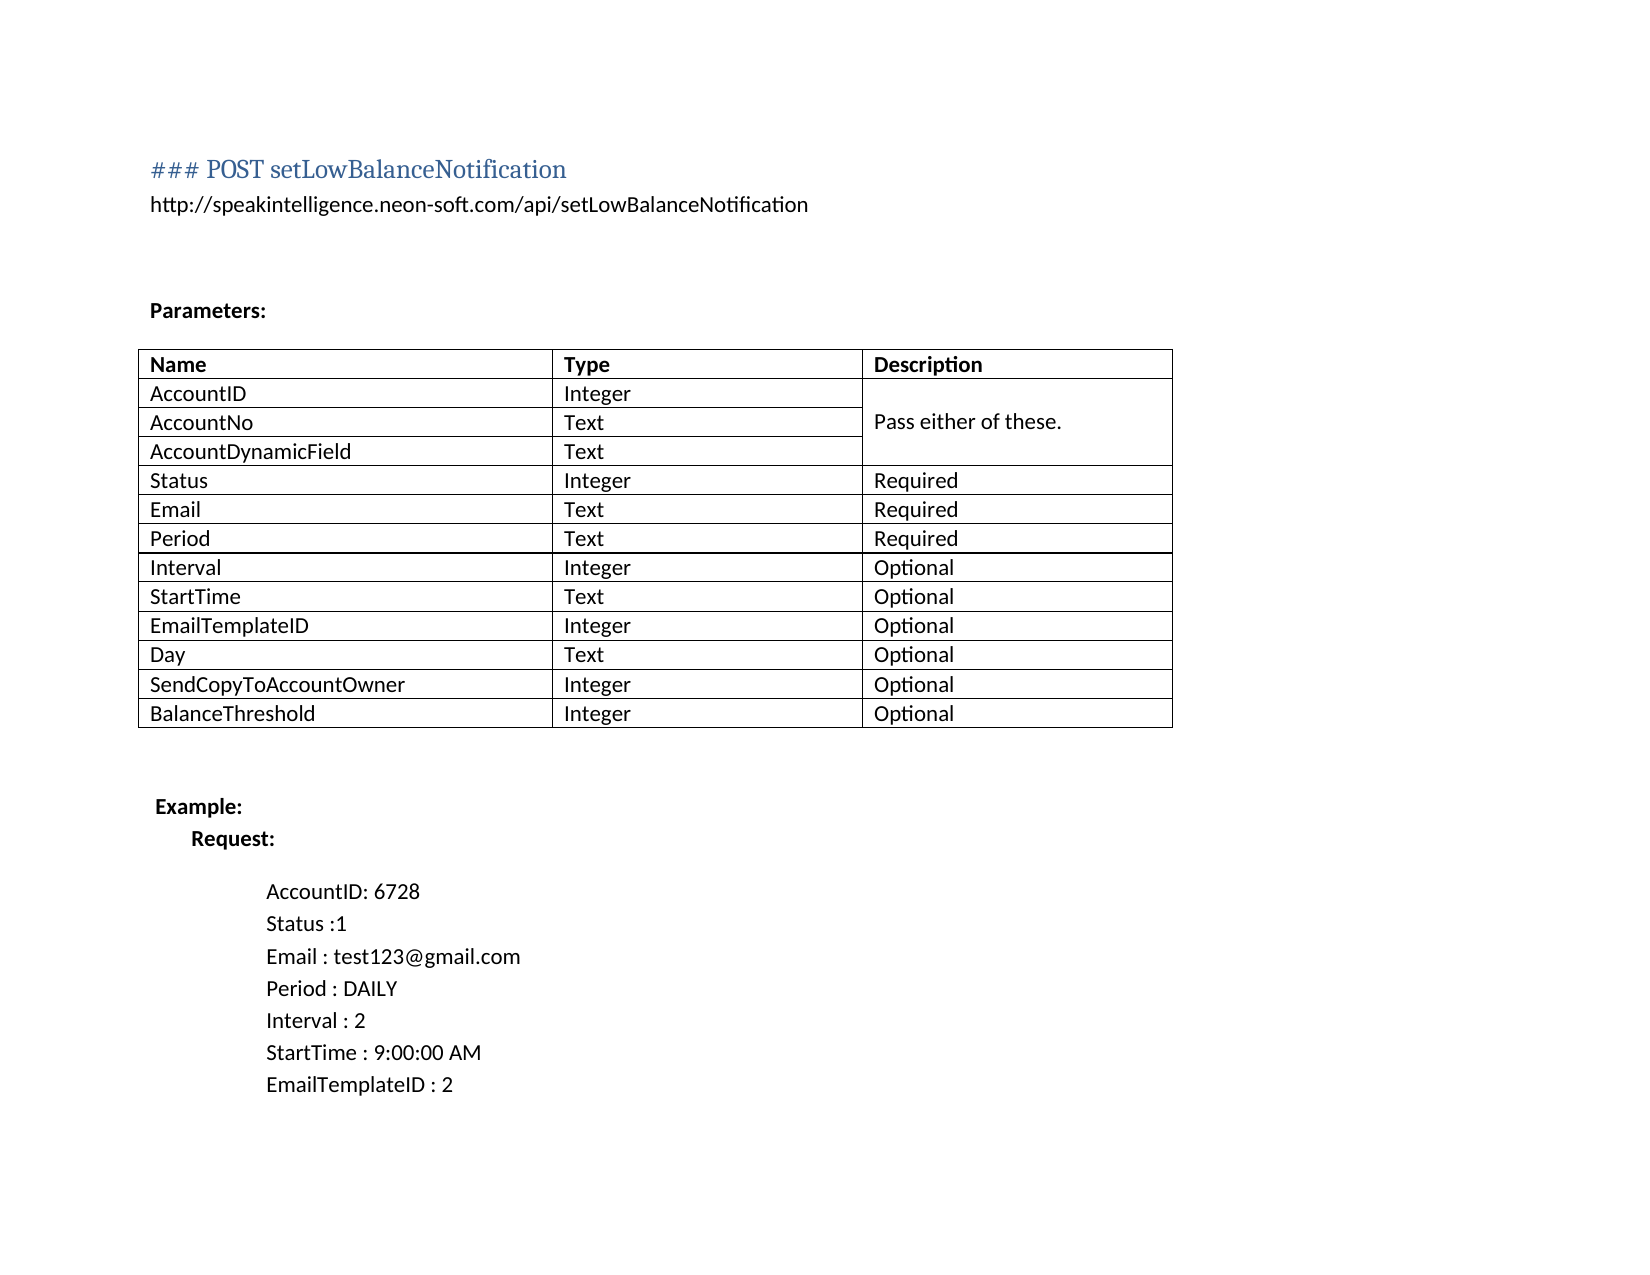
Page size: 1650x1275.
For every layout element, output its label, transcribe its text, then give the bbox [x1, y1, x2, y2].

text Example: [150, 792, 1500, 820]
table_cell Optional [863, 699, 1172, 727]
table_cell Integer [553, 466, 862, 494]
table_cell Required [863, 524, 1172, 552]
table_cell Optional [863, 582, 1172, 611]
table_cell Email [139, 495, 552, 523]
text Parameters: [150, 296, 1500, 324]
table_cell Integer [553, 379, 862, 407]
table_cell Text [553, 408, 862, 436]
text Period : DAILY [225, 974, 1500, 1002]
table_cell EmailTemplateID [139, 612, 552, 639]
text Status :1 [225, 909, 1500, 938]
table_cell Integer [553, 612, 862, 639]
table_cell Text [553, 495, 862, 523]
table_cell Period [139, 524, 552, 552]
table_cell Interval [139, 554, 552, 581]
table_cell AccountID [139, 379, 552, 407]
table_cell Optional [863, 612, 1172, 639]
table_cell Required [863, 495, 1172, 523]
text AccountID: 6728 [225, 877, 1500, 905]
table_cell Required [863, 466, 1172, 494]
text Request: [150, 824, 1500, 852]
table_cell Integer [553, 699, 862, 727]
table_cell Text [553, 524, 862, 552]
table_cell Text [553, 437, 862, 465]
table_cell Integer [553, 554, 862, 581]
table_cell BalanceThreshold [139, 699, 552, 727]
table_header Name [139, 350, 552, 378]
table_cell Optional [863, 641, 1172, 669]
table_cell Day [139, 641, 552, 669]
text StartTime : 9:00:00 AM [225, 1038, 1500, 1066]
table_cell Optional [863, 554, 1172, 581]
text EmailTemplateID : 2 [225, 1071, 1500, 1098]
table_cell AccountDynamicField [139, 437, 552, 465]
table_cell AccountNo [139, 408, 552, 436]
table_cell Integer [553, 670, 862, 698]
text http://speakintelligence.neon-soft.com/api/setLowBalanceNotification [150, 190, 1500, 218]
text Email : test123@gmail.com [225, 942, 1500, 970]
table_cell SendCopyToAccountOwner [139, 670, 552, 698]
table_cell Text [553, 582, 862, 611]
text Interval : 2 [225, 1006, 1500, 1034]
table_cell Text [553, 641, 862, 669]
subtitle ### POST setLowBalanceNotification [150, 154, 1500, 185]
table_cell Pass either of these. [863, 379, 1172, 465]
table_header Description [863, 350, 1172, 378]
table_cell Optional [863, 670, 1172, 698]
table_header Type [553, 350, 862, 378]
table_cell StartTime [139, 582, 552, 611]
table_cell Status [139, 466, 552, 494]
